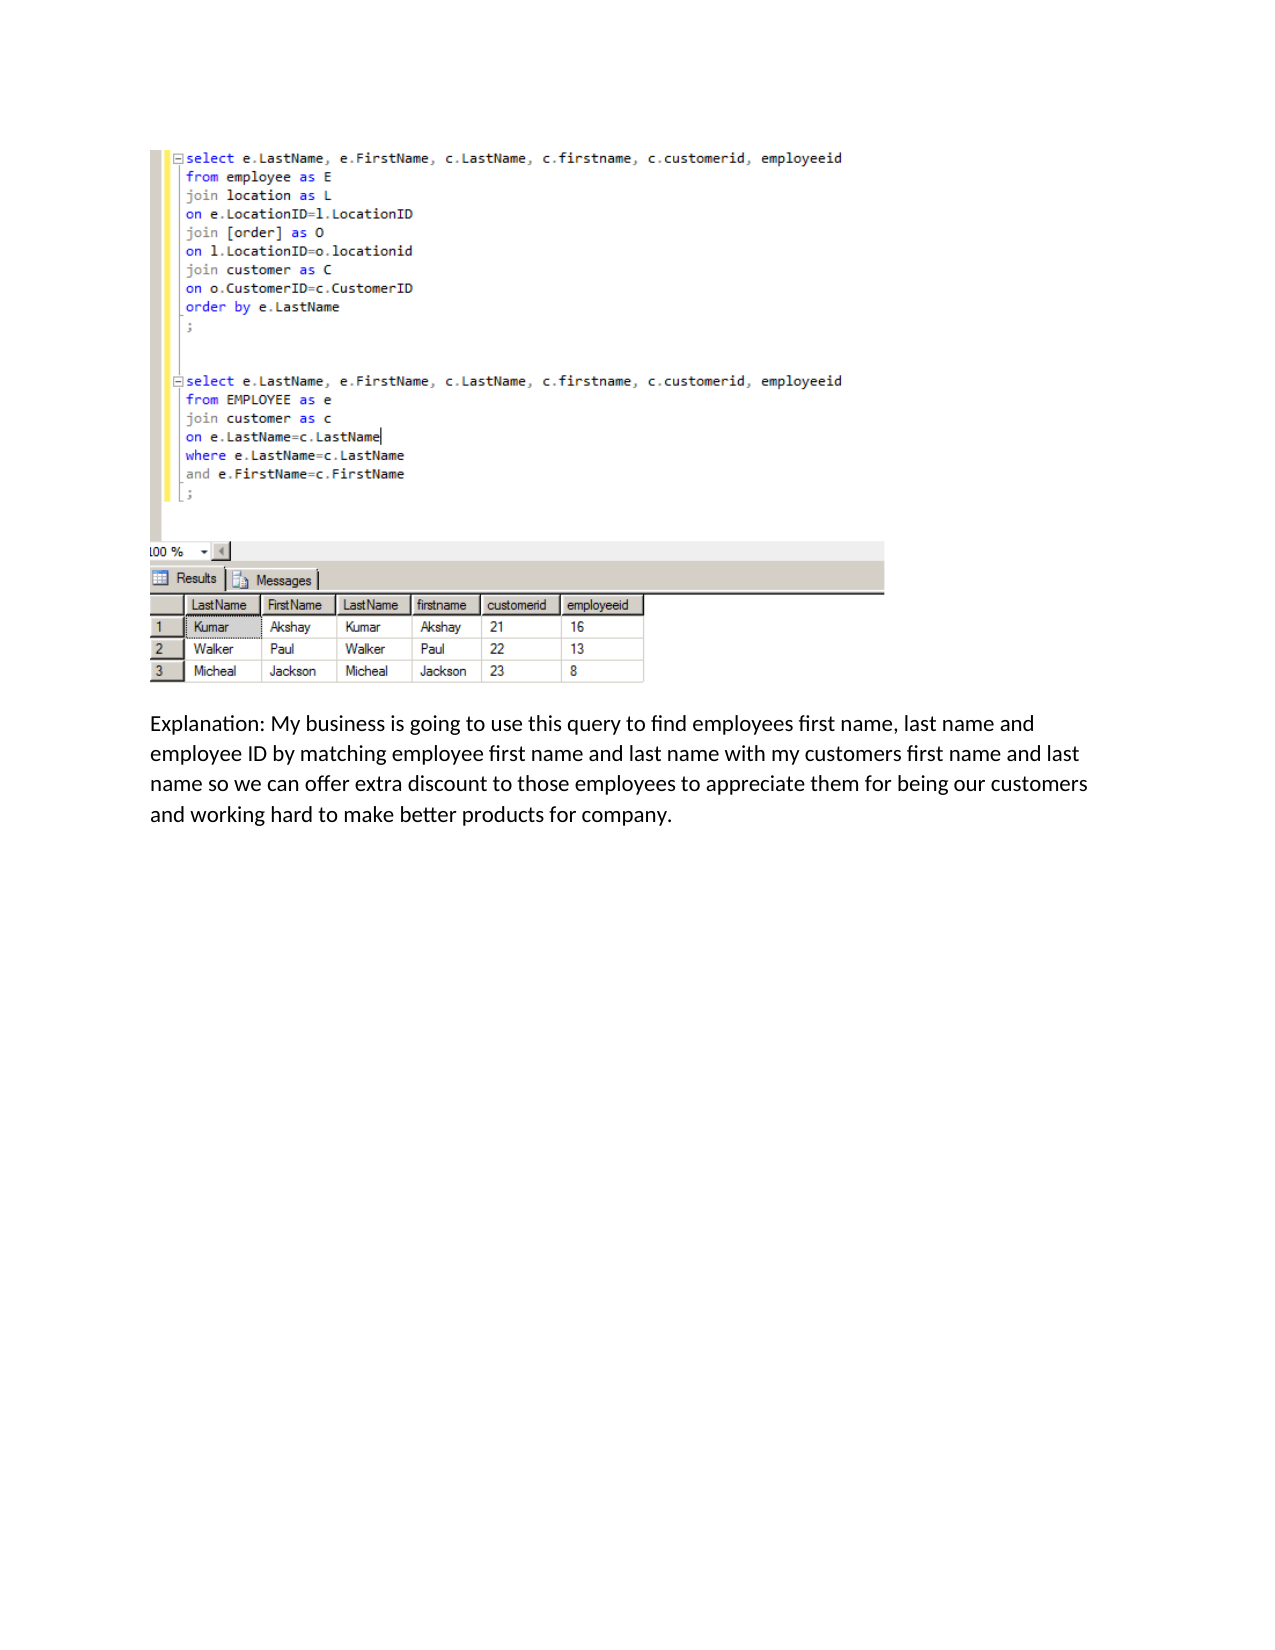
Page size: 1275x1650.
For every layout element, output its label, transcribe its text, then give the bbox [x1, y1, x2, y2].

picture [150, 150, 885, 691]
text Explanation: My business is going to use this query to find employees first name, last name and employee ID by matching employee first name and last name with my customers first name and last name so we can offer extra discount to those employees to appreciate them for being our customers and working hard to make better products for company. [150, 709, 1125, 828]
